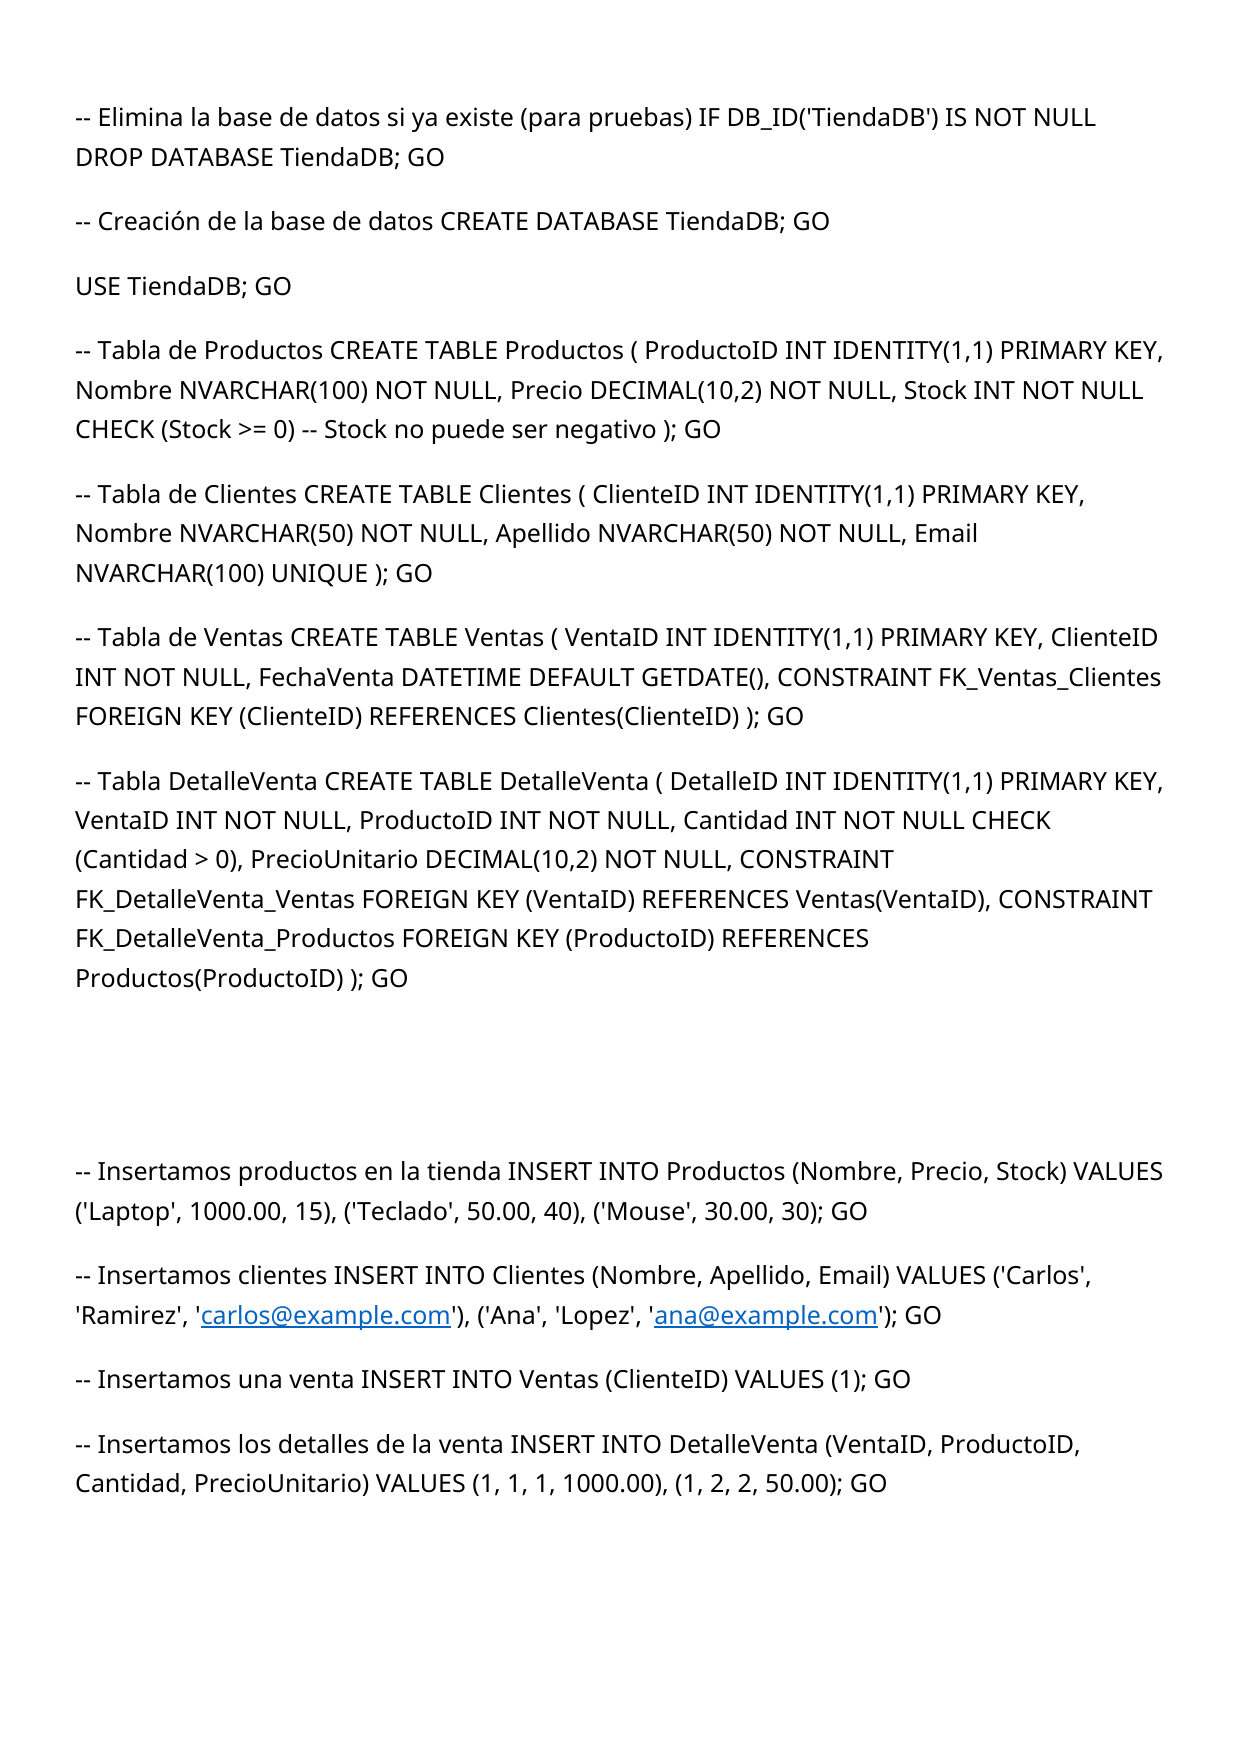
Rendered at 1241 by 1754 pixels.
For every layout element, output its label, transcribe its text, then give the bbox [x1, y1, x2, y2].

text -- Insertamos productos en la tienda INSERT INTO Productos (Nombre, Precio, Stock) VALUES ('Laptop', 1000.00, 15), ('Teclado', 50.00, 40), ('Mouse', 30.00, 30); GO [75, 1154, 1165, 1228]
text -- Creación de la base de datos CREATE DATABASE TiendaDB; GO [75, 204, 1165, 238]
text -- Insertamos los detalles de la venta INSERT INTO DetalleVenta (VentaID, ProductoID, Cantidad, PrecioUnitario) VALUES (1, 1, 1, 1000.00), (1, 2, 2, 50.00); GO [75, 1426, 1165, 1500]
text -- Elimina la base de datos si ya existe (para pruebas) IF DB_ID('TiendaDB') IS NOT NULL DROP DATABASE TiendaDB; GO [75, 100, 1165, 173]
text -- Insertamos una venta INSERT INTO Ventas (ClienteID) VALUES (1); GO [75, 1362, 1165, 1396]
text -- Tabla de Ventas CREATE TABLE Ventas ( VentaID INT IDENTITY(1,1) PRIMARY KEY, ClienteID INT NOT NULL, FechaVenta DATETIME DEFAULT GETDATE(), CONSTRAINT FK_Ventas_Clientes FOREIGN KEY (ClienteID) REFERENCES Clientes(ClienteID) ); GO [75, 620, 1165, 733]
text -- Tabla DetalleVenta CREATE TABLE DetalleVenta ( DetalleID INT IDENTITY(1,1) PRIMARY KEY, VentaID INT NOT NULL, ProductoID INT NOT NULL, Cantidad INT NOT NULL CHECK (Cantidad > 0), PrecioUnitario DECIMAL(10,2) NOT NULL, CONSTRAINT FK_DetalleVenta_Ventas FOREIGN KEY (VentaID) REFERENCES Ventas(VentaID), CONSTRAINT FK_DetalleVenta_Productos FOREIGN KEY (ProductoID) REFERENCES Productos(ProductoID) ); GO [75, 763, 1165, 995]
text USE TiendaDB; GO [75, 268, 1165, 302]
text -- Tabla de Clientes CREATE TABLE Clientes ( ClienteID INT IDENTITY(1,1) PRIMARY KEY, Nombre NVARCHAR(50) NOT NULL, Apellido NVARCHAR(50) NOT NULL, Email NVARCHAR(100) UNIQUE ); GO [75, 476, 1165, 589]
text -- Insertamos clientes INSERT INTO Clientes (Nombre, Apellido, Email) VALUES ('Carlos', 'Ramirez', 'carlos@example.com'), ('Ana', 'Lopez', 'ana@example.com'); GO [75, 1258, 1165, 1332]
text -- Tabla de Productos CREATE TABLE Productos ( ProductoID INT IDENTITY(1,1) PRIMARY KEY, Nombre NVARCHAR(100) NOT NULL, Precio DECIMAL(10,2) NOT NULL, Stock INT NOT NULL CHECK (Stock >= 0) -- Stock no puede ser negativo ); GO [75, 333, 1165, 446]
